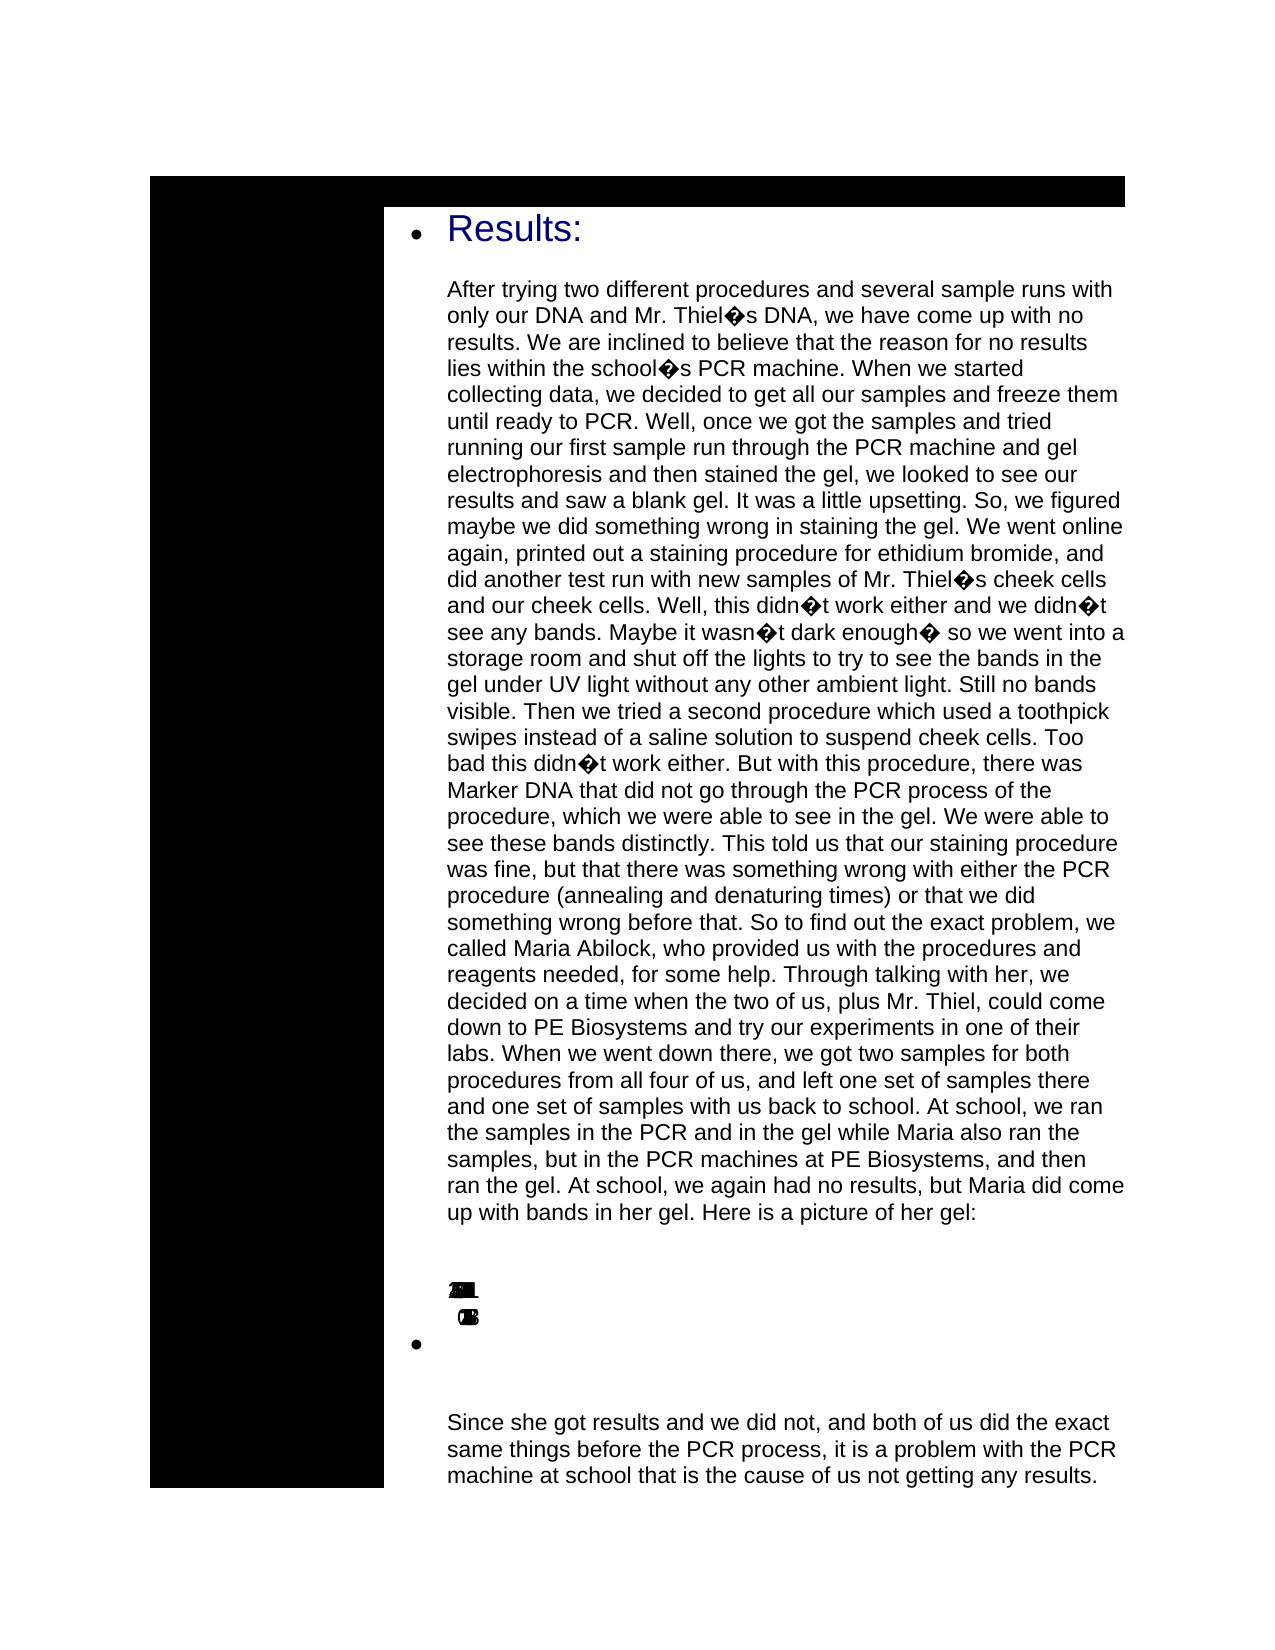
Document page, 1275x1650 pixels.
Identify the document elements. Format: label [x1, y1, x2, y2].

table_header [384, 176, 1125, 207]
table_header [150, 176, 384, 207]
table_cell [150, 207, 384, 1488]
table_cell [384, 207, 1125, 1488]
